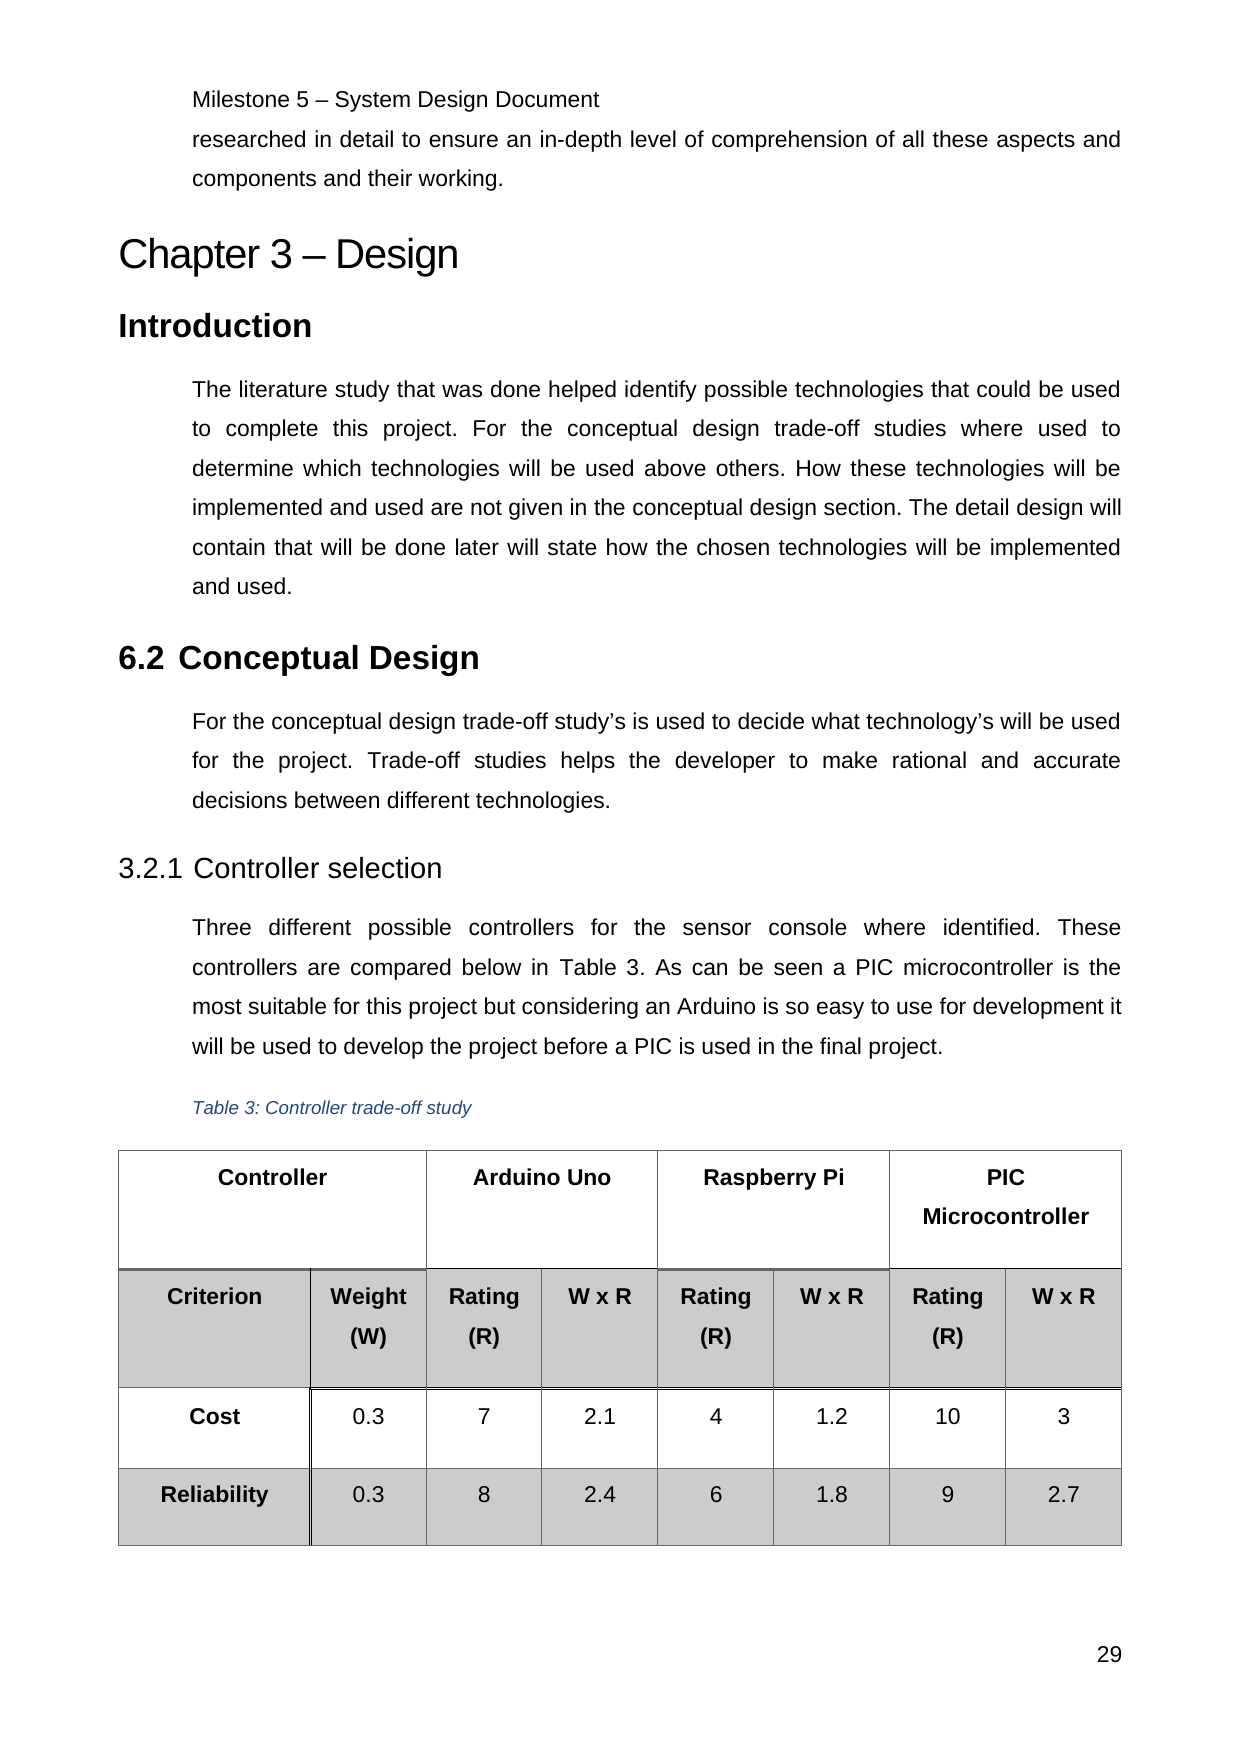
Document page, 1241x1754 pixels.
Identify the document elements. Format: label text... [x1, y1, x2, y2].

subtitle Introduction [118, 306, 1122, 344]
table_cell 2.7 [1006, 1469, 1121, 1545]
table_cell 9 [890, 1469, 1005, 1545]
text The literature study that was done helped identify possible technologies that could be used to complete this project. For the conceptual design trade-off studies where used to determine which technologies will be used above others. How these technologies will be implemented and used are not given in the conceptual design section. The detail design will contain that will be done later will state how the chosen technologies will be implemented and used. [192, 376, 1122, 600]
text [192, 126, 1122, 192]
table_header Arduino Uno [427, 1151, 657, 1268]
table_cell Rating (R) [890, 1269, 1005, 1387]
table_cell W x R [542, 1269, 657, 1387]
table_cell Rating (R) [427, 1269, 541, 1387]
table_cell 1.8 [774, 1469, 889, 1545]
subtitle Conceptual Design [118, 638, 1122, 676]
text Table 3: Controller trade-off study [192, 1097, 1122, 1119]
table_header Controller [119, 1151, 426, 1268]
title Chapter 3 – Design [118, 230, 1122, 278]
table_cell 8 [427, 1469, 541, 1545]
table_cell 0.3 [312, 1390, 426, 1467]
table_cell Weight (W) [311, 1271, 426, 1387]
table_cell 3 [1006, 1390, 1121, 1467]
table_cell W x R [1006, 1269, 1121, 1387]
table_header PIC Microcontroller [890, 1151, 1121, 1268]
text Three different possible controllers for the sensor console where identified. These controllers are compared below in Table 3. As can be seen a PIC microcontroller is the most suitable for this project but considering an Arduino is so easy to use for development it will be used to develop the project before a PIC is used in the final project. [192, 914, 1122, 1059]
table_cell 2.4 [542, 1469, 657, 1545]
table_header Raspberry Pi [658, 1151, 889, 1268]
table_cell Rating (R) [658, 1271, 773, 1387]
table_cell 10 [890, 1390, 1005, 1467]
table_cell Reliability [119, 1469, 309, 1545]
text For the conceptual design trade-off study’s is used to decide what technology’s will be used for the project. Trade-off studies helps the developer to make rational and accurate decisions between different technologies. [192, 708, 1122, 813]
table_cell 7 [427, 1390, 541, 1467]
table_cell Cost [119, 1388, 309, 1467]
table_cell 2.1 [542, 1390, 657, 1467]
table_cell 0.3 [312, 1469, 426, 1545]
subtitle Controller selection [118, 851, 1122, 885]
table_cell 1.2 [774, 1390, 889, 1467]
table_cell 4 [658, 1390, 773, 1467]
table_cell W x R [774, 1271, 889, 1387]
table_cell 6 [658, 1469, 773, 1545]
table_cell Criterion [119, 1271, 310, 1387]
